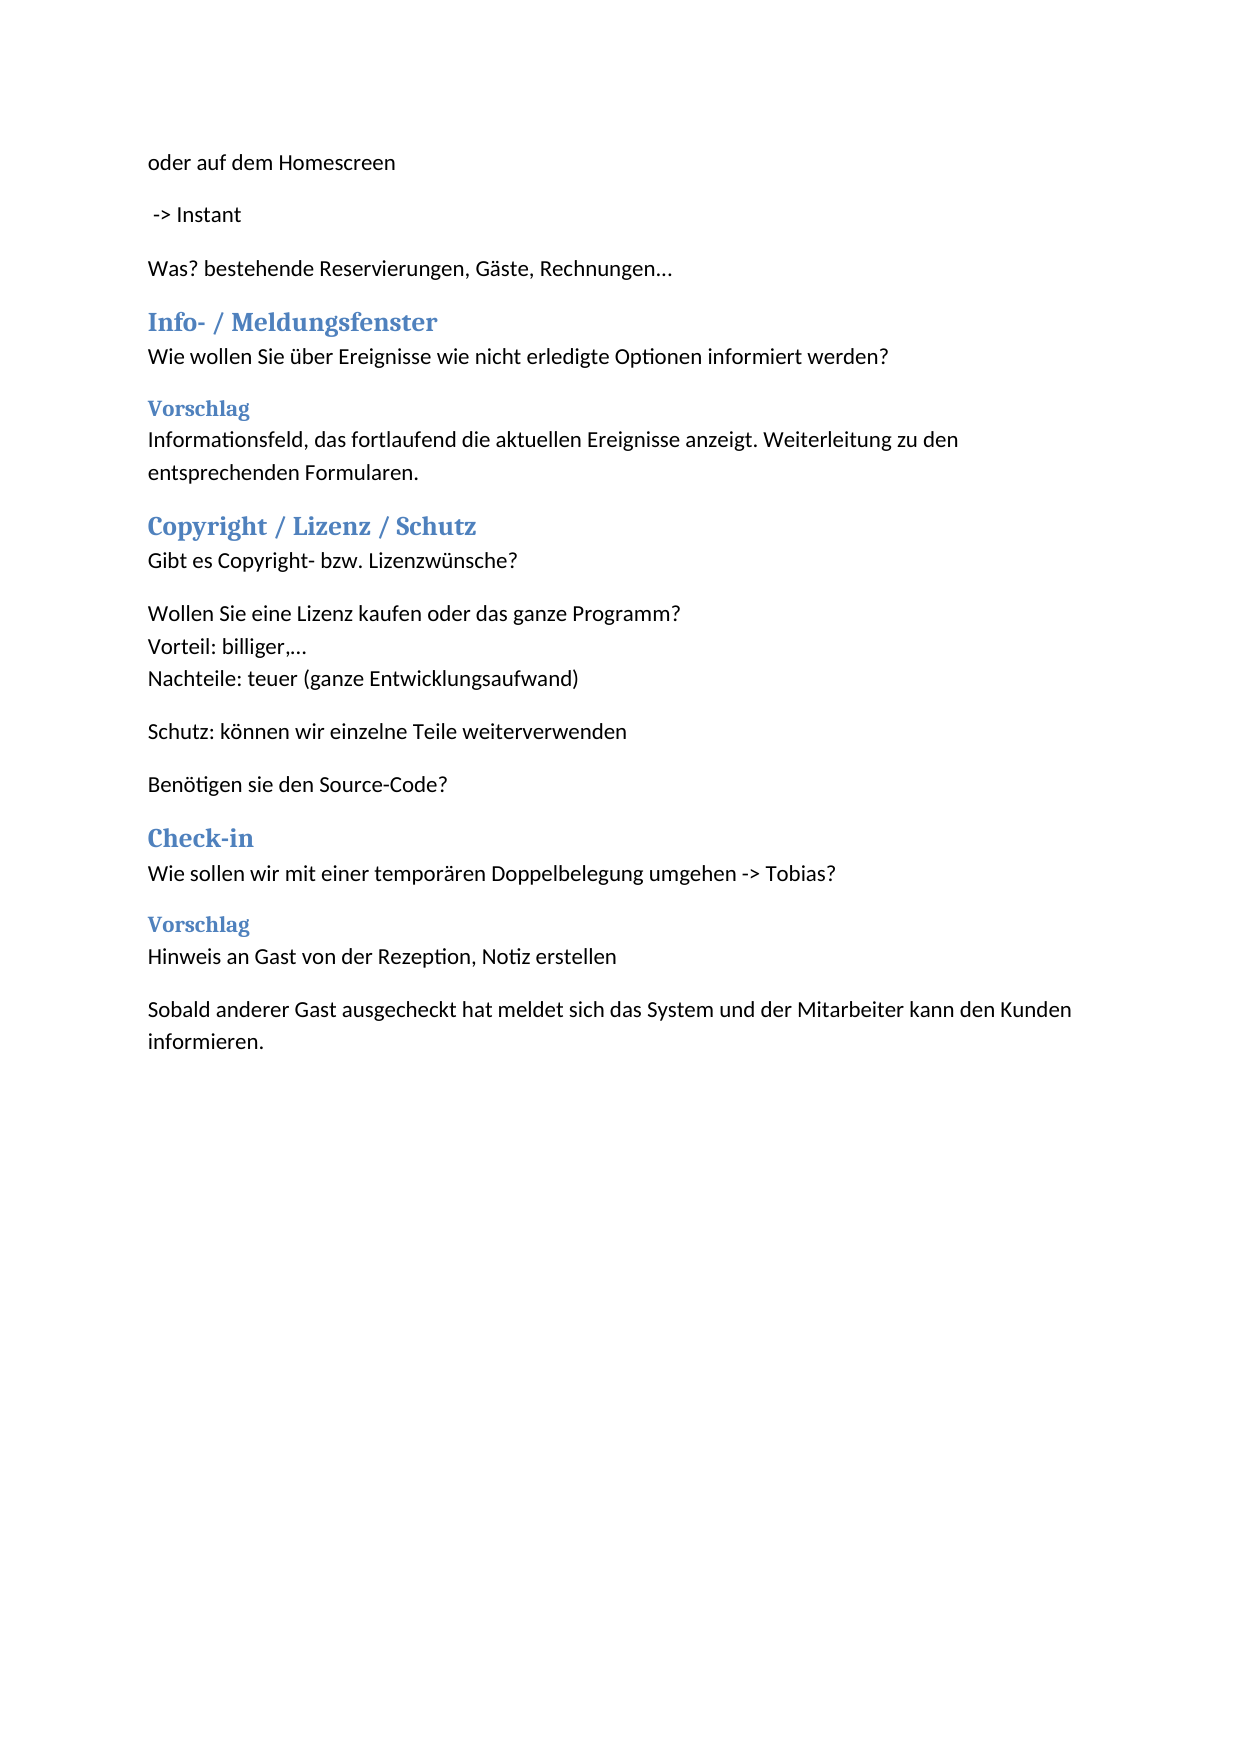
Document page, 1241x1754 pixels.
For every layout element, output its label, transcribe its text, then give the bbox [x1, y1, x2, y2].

subtitle Copyright / Lizenz / Schutz [148, 511, 1093, 542]
text Hinweis an Gast von der Rezeption, Notiz erstellen [148, 942, 1093, 970]
text Sobald anderer Gast ausgecheckt hat meldet sich das System und der Mitarbeiter kann den Kunden informieren. [148, 995, 1093, 1055]
text Benötigen sie den Source-Code? [148, 770, 1093, 798]
text Gibt es Copyright- bzw. Lizenzwünsche? [148, 547, 1093, 574]
text Was? bestehende Reservierungen, Gäste, Rechnungen... [148, 254, 1093, 282]
subtitle Vorschlag [148, 912, 1093, 938]
text Wie sollen wir mit einer temporären Doppelbelegung umgehen -> Tobias? [148, 859, 1093, 887]
subtitle Check-in [148, 823, 1093, 854]
text Wie wollen Sie über Ereignisse wie nicht erledigte Optionen informiert werden? [148, 342, 1093, 370]
text Schutz: können wir einzelne Teile weiterverwenden [148, 717, 1093, 745]
subtitle Info- / Meldungsfenster [148, 307, 1093, 338]
text oder auf dem Homescreen [148, 148, 1093, 176]
text -> Instant [148, 201, 1093, 229]
text Wollen Sie eine Lizenz kaufen oder das ganze Programm? Vorteil: billiger,… Nachteile: teuer (ganze Entwicklungsaufwand) [148, 599, 1093, 692]
text Informationsfeld, das fortlaufend die aktuellen Ereignisse anzeigt. Weiterleitung zu den entsprechenden Formularen. [148, 426, 1093, 486]
subtitle Vorschlag [148, 395, 1093, 422]
